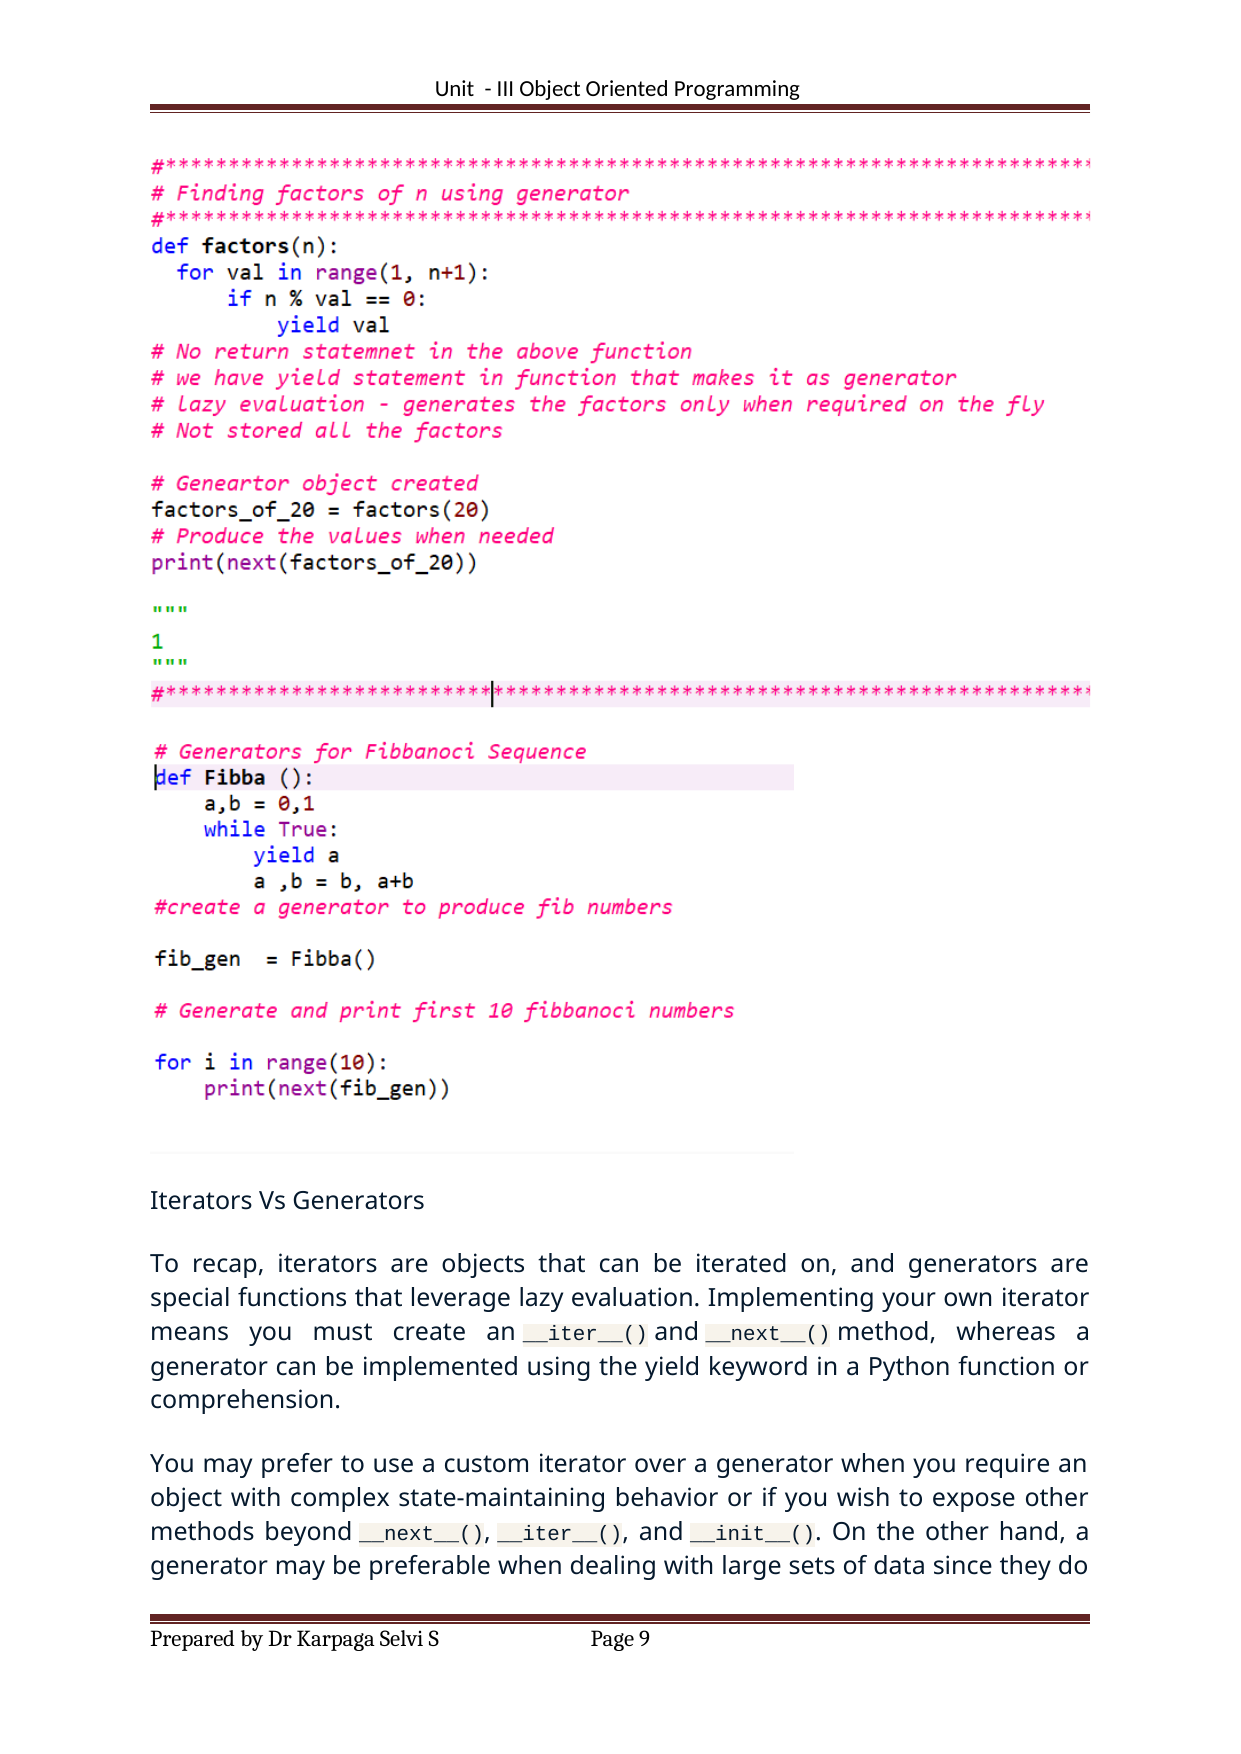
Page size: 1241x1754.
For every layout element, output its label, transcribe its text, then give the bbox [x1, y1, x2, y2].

picture [150, 150, 1091, 713]
text Iterators Vs Generators [150, 1183, 1090, 1217]
picture [150, 717, 794, 1154]
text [150, 1445, 1090, 1582]
text To recap, iterators are objects that can be iterated on, and generators are special functions that leverage lazy evaluation. Implementing your own iterator means you must create an __iter__() and __next__() method, whereas a generator can be implemented using the yield keyword in a Python function or comprehension. [150, 1246, 1090, 1416]
